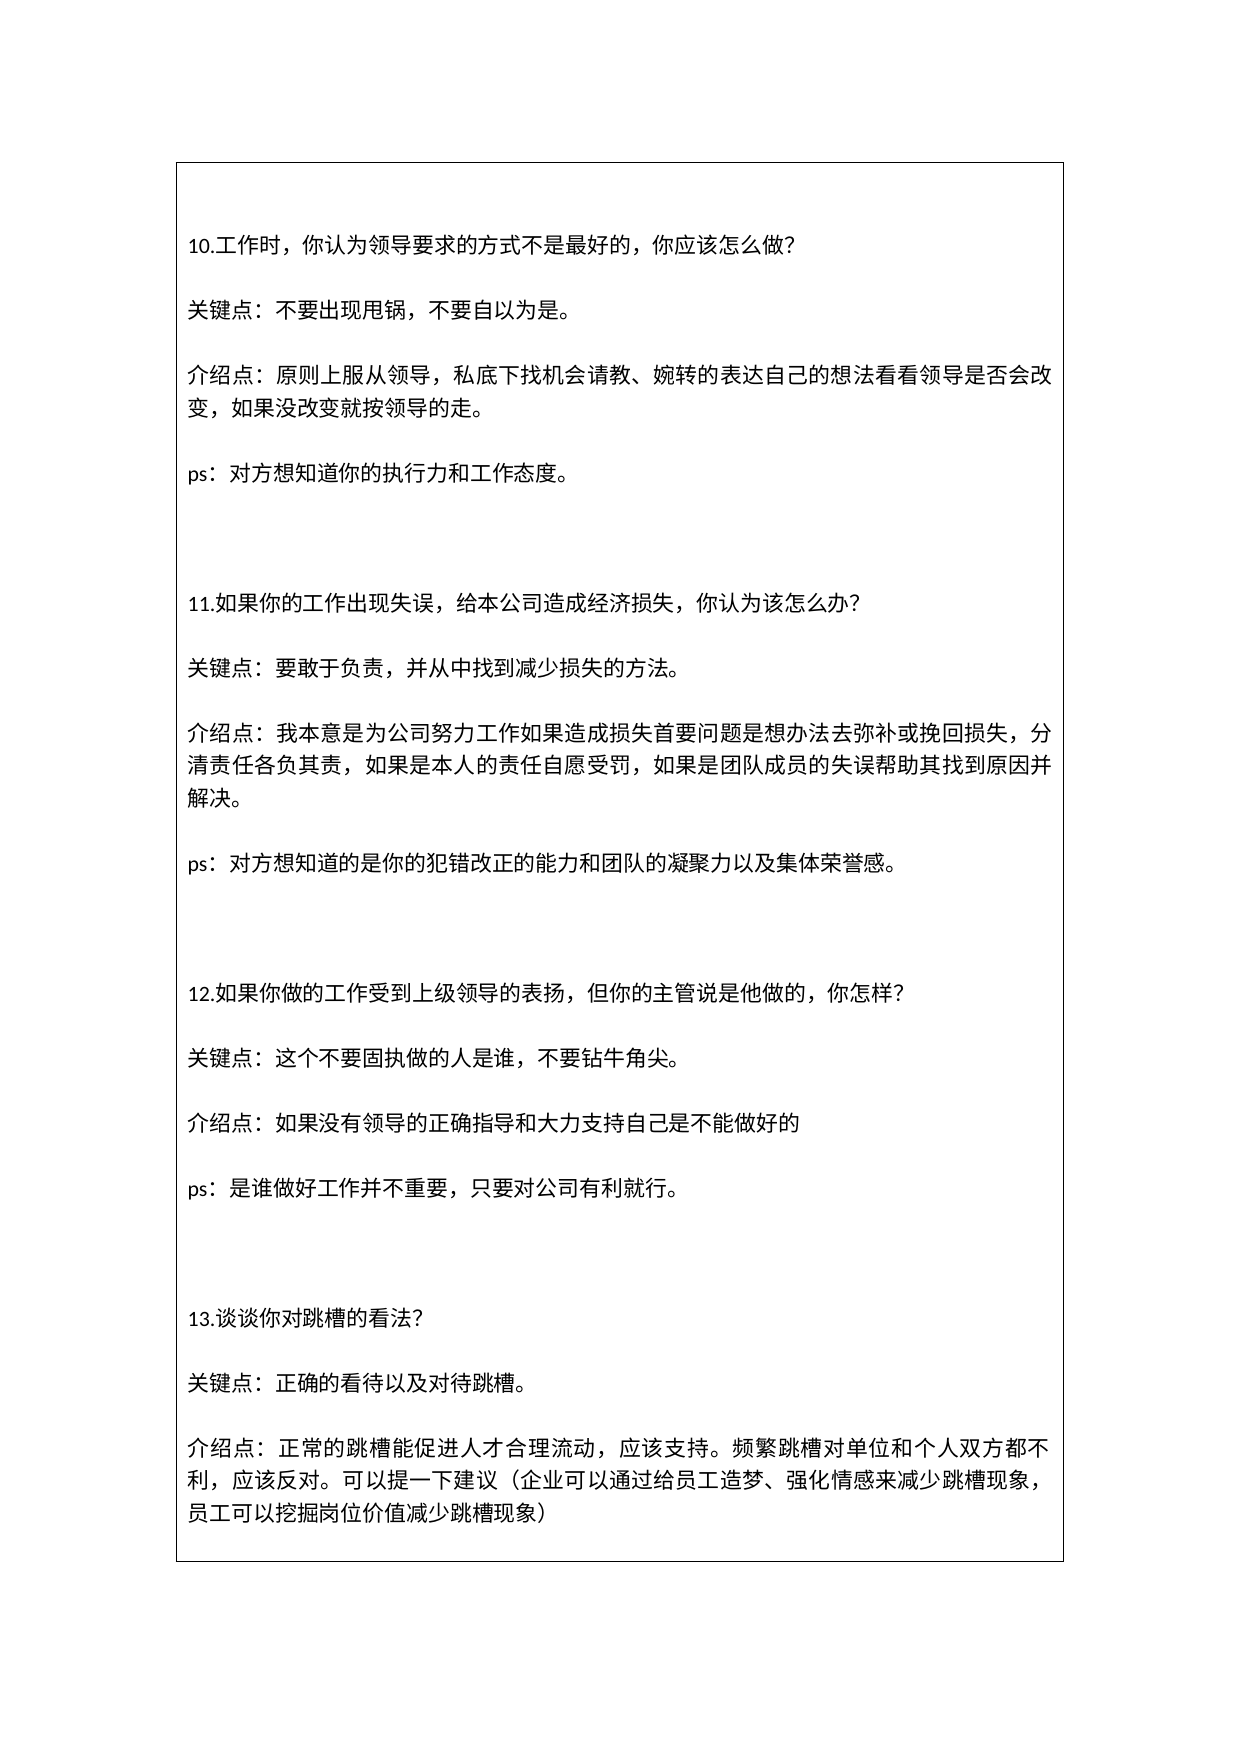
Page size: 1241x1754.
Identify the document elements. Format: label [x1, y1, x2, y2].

table_cell [177, 163, 1063, 1561]
